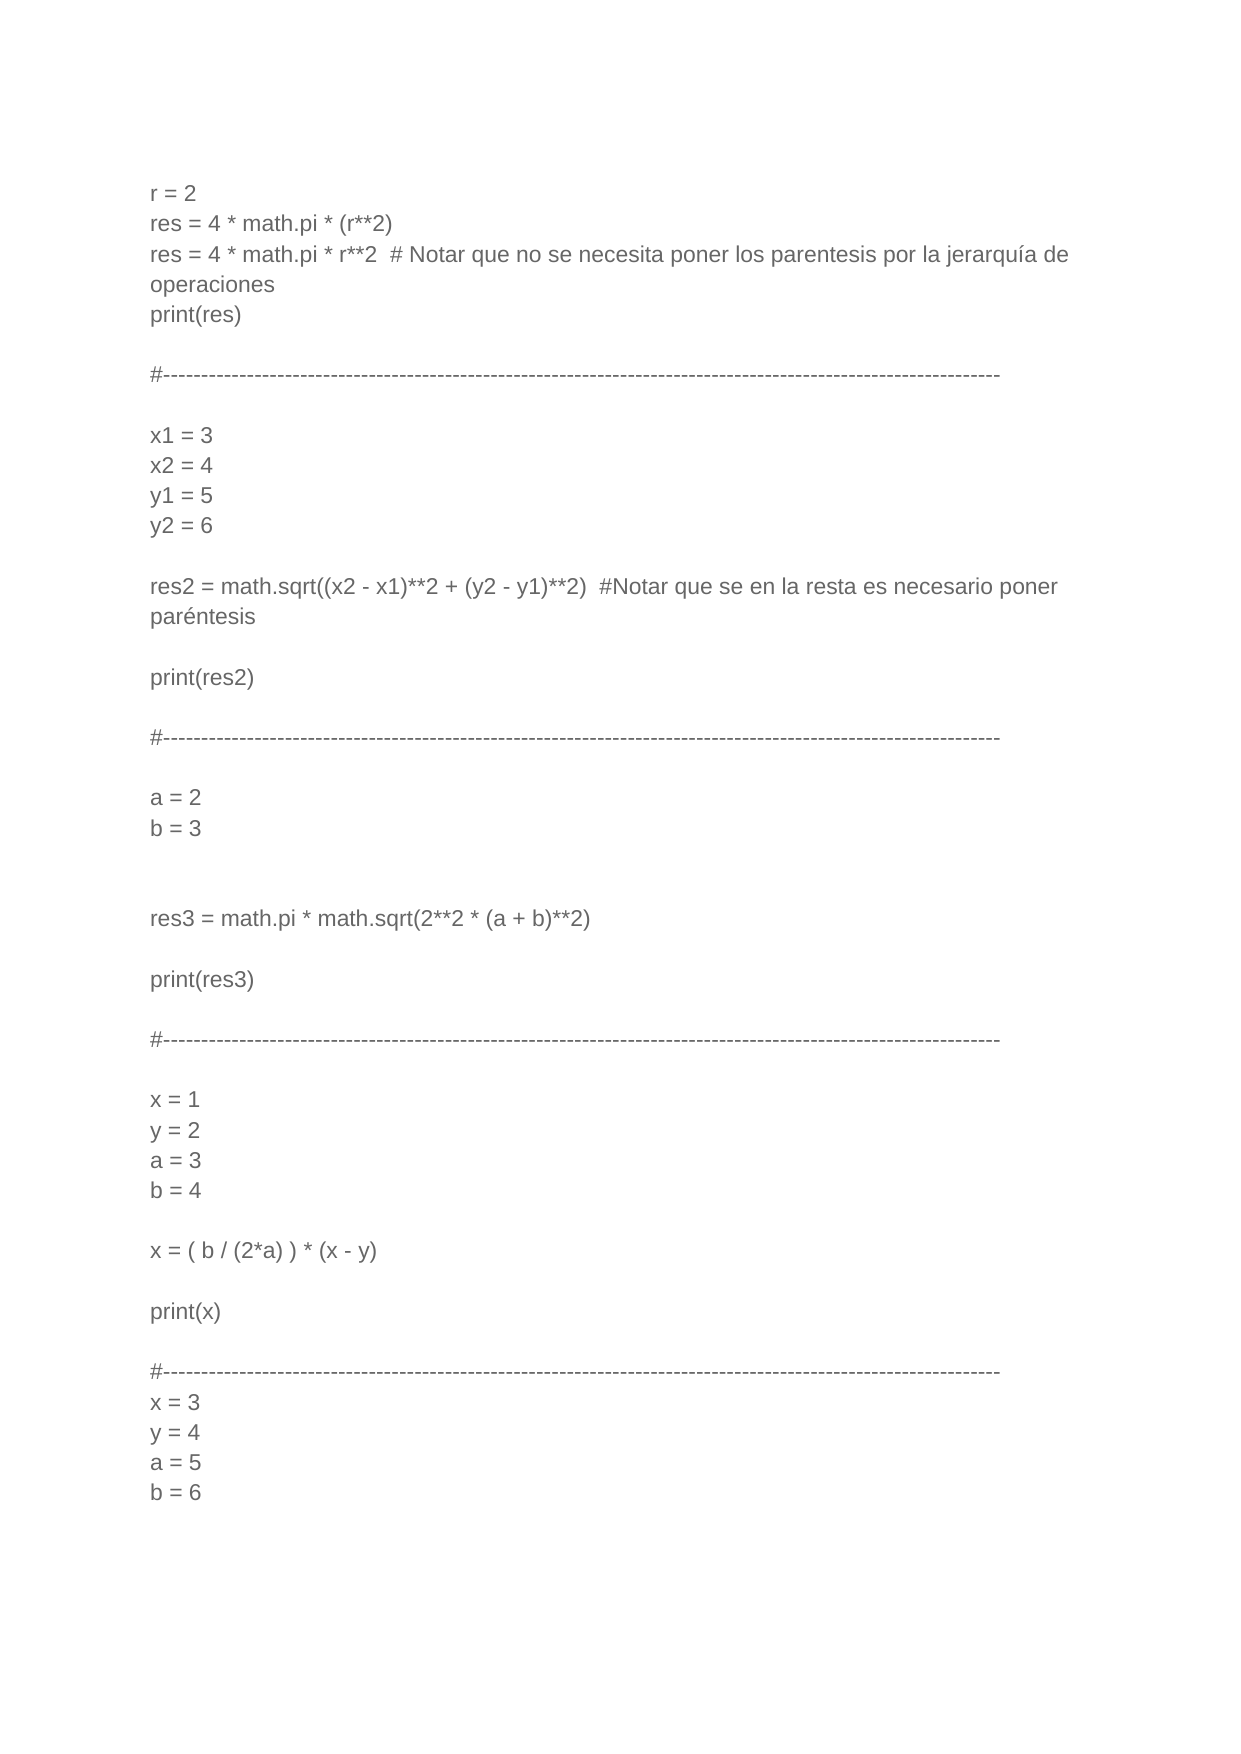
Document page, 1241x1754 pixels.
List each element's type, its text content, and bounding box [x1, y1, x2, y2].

text x1 = 3 [150, 422, 1090, 448]
text r = 2 [150, 180, 1090, 207]
text #-------------------------------------------------------------------------------------------------------------- [150, 1026, 1090, 1052]
text x = 1 [150, 1086, 1090, 1113]
text y = 4 [150, 1419, 1090, 1445]
text #-------------------------------------------------------------------------------------------------------------- [150, 1358, 1090, 1385]
text print(res3) [150, 966, 1090, 992]
text b = 6 [150, 1479, 1090, 1506]
text print(x) [150, 1298, 1090, 1324]
text #-------------------------------------------------------------------------------------------------------------- [150, 361, 1090, 388]
text print(res2) [150, 663, 1090, 690]
text res = 4 * math.pi * r**2 # Notar que no se necesita poner los parentesis por la jerarquía de operaciones [150, 241, 1090, 297]
text b = 4 [150, 1177, 1090, 1203]
text res = 4 * math.pi * (r**2) [150, 210, 1090, 237]
text #-------------------------------------------------------------------------------------------------------------- [150, 724, 1090, 750]
text y2 = 6 [150, 512, 1090, 539]
text res2 = math.sqrt((x2 - x1)**2 + (y2 - y1)**2) #Notar que se en la resta es necesario poner paréntesis [150, 573, 1090, 629]
text a = 5 [150, 1449, 1090, 1475]
text y = 2 [150, 1117, 1090, 1143]
text x = ( b / (2*a) ) * (x - y) [150, 1237, 1090, 1264]
text b = 3 [150, 814, 1090, 841]
text print(res) [150, 301, 1090, 327]
text x2 = 4 [150, 452, 1090, 478]
text a = 2 [150, 784, 1090, 811]
text res3 = math.pi * math.sqrt(2**2 * (a + b)**2) [150, 905, 1090, 932]
text x = 3 [150, 1388, 1090, 1415]
text y1 = 5 [150, 482, 1090, 509]
text a = 3 [150, 1147, 1090, 1173]
